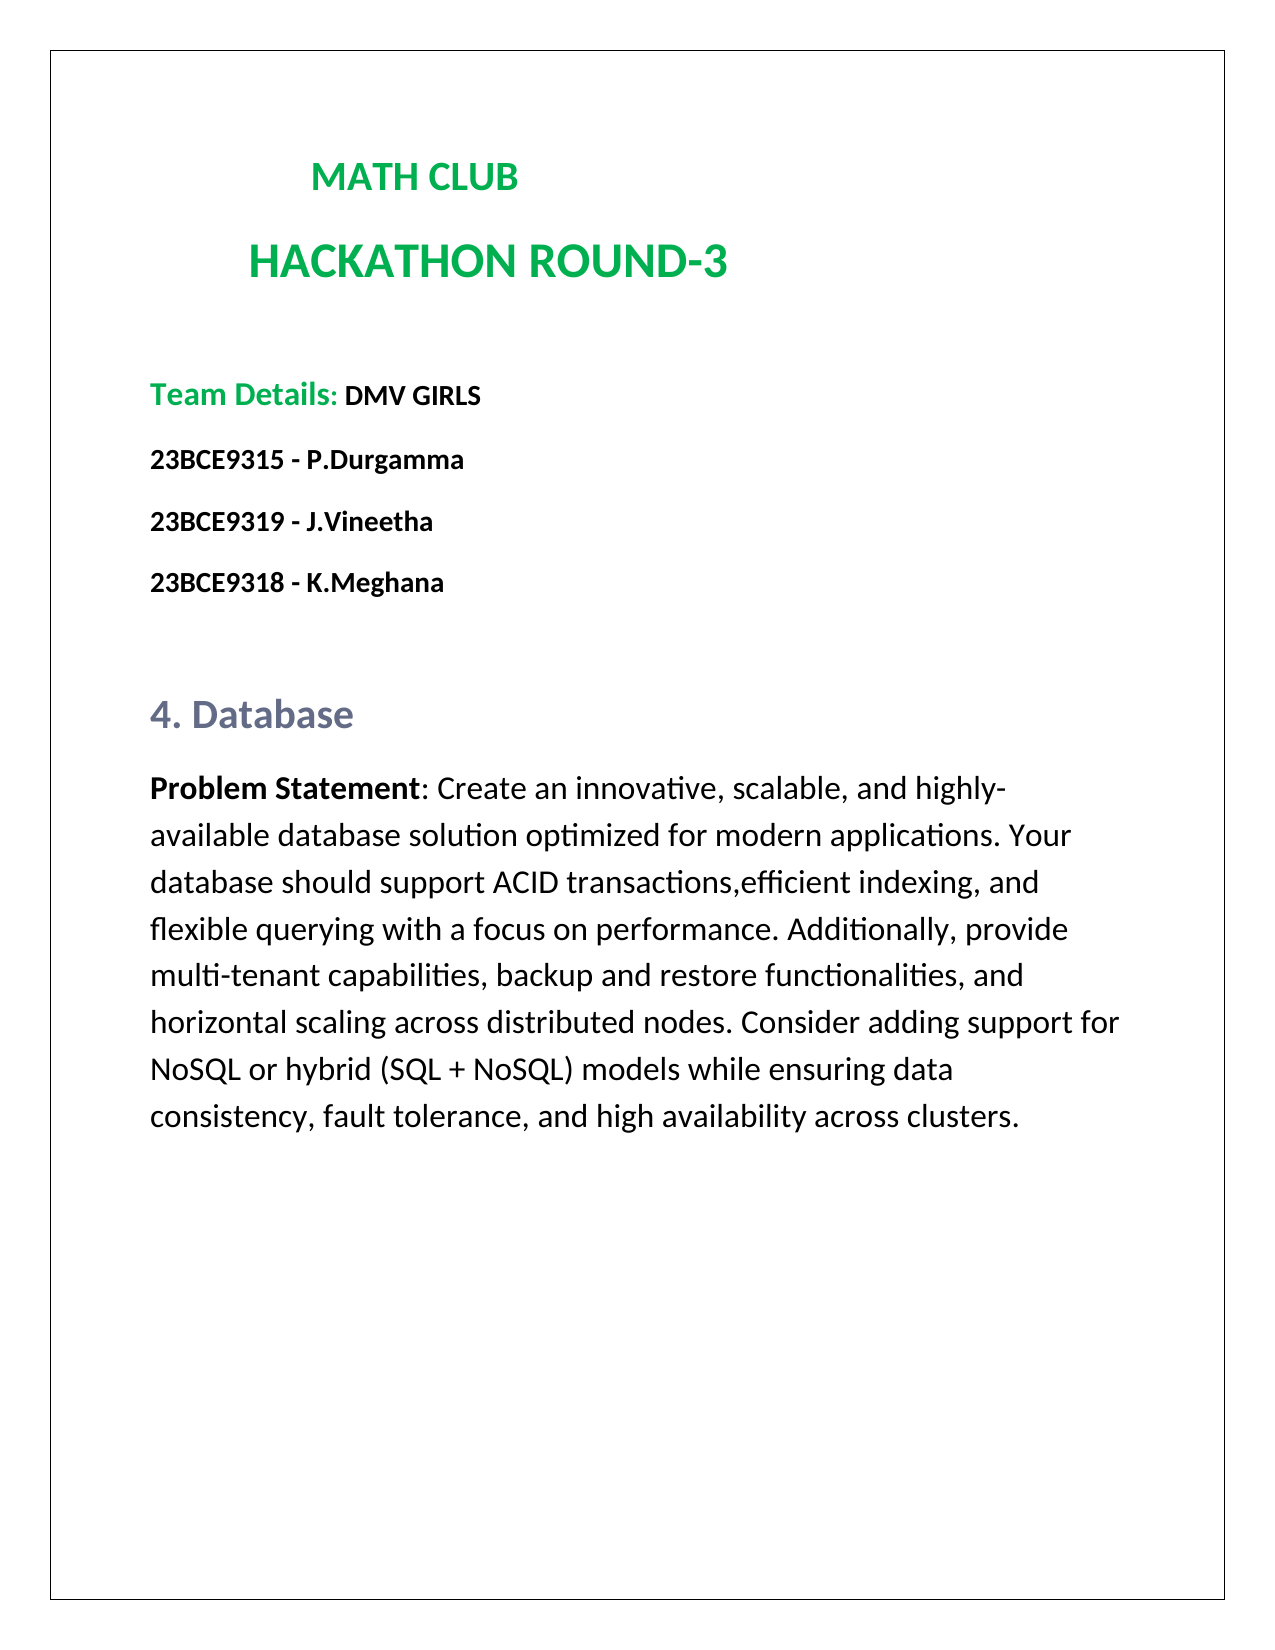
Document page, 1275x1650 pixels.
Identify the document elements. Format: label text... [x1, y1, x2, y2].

text MATH CLUB [150, 150, 1125, 201]
text 23BCE9318 - K.Meghana [150, 564, 1125, 600]
text Problem Statement: Create an innovative, scalable, and highly-available database solution optimized for modern applications. Your database should support ACID transactions,efficient indexing, and flexible querying with a focus on performance. Additionally, provide multi-tenant capabilities, backup and restore functionalities, and horizontal scaling across distributed nodes. Consider adding support for NoSQL or hybrid (SQL + NoSQL) models while ensuring data consistency, fault tolerance, and high availability across clusters. [150, 767, 1125, 1135]
text 4. Database [150, 688, 1125, 739]
text Team Details: DMV GIRLS [150, 373, 1125, 414]
text HACKATHON ROUND-3 [150, 229, 1125, 290]
text 23BCE9315 - P.Durgamma [150, 441, 1125, 476]
text 23BCE9319 - J.Vineetha [150, 503, 1125, 538]
